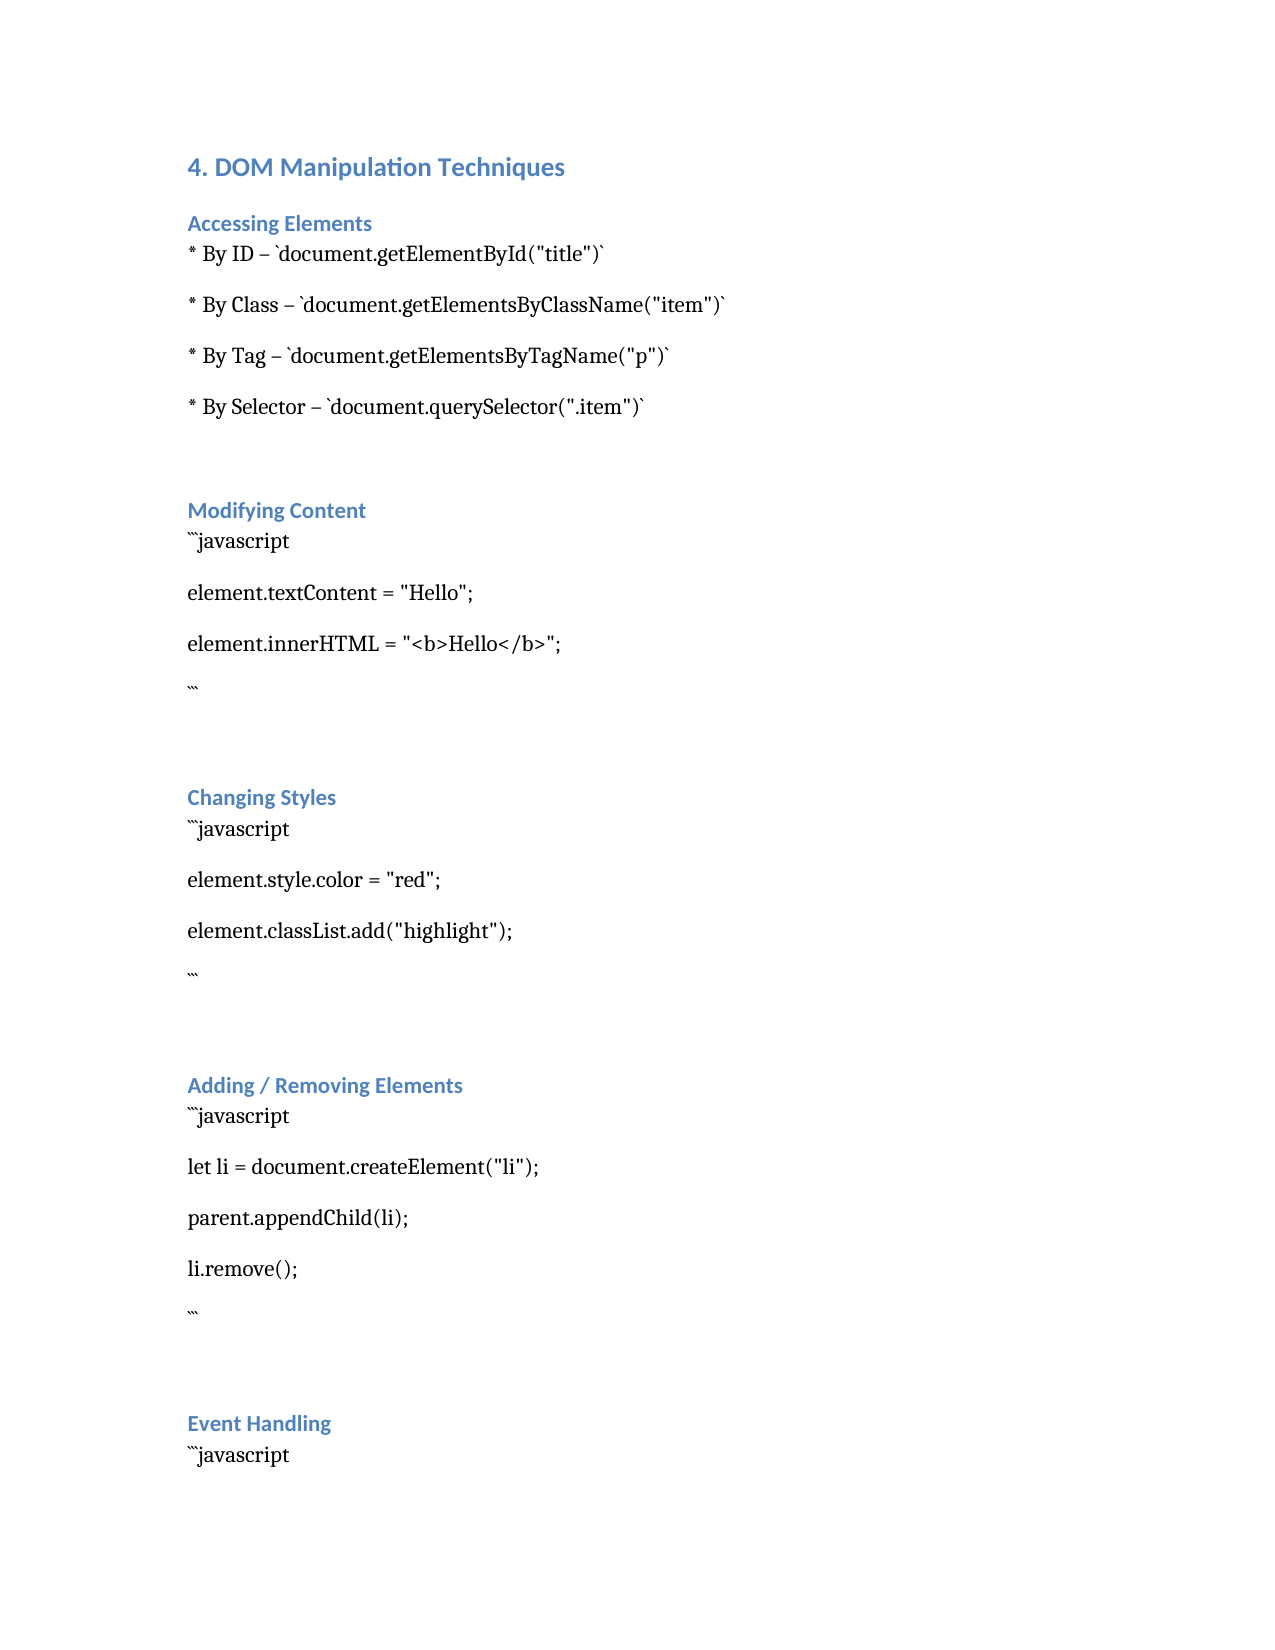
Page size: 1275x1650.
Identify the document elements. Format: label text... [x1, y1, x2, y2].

text * By ID – `document.getElementById("title")` [187, 241, 1087, 267]
text ``` [187, 681, 1087, 708]
text element.innerHTML = "<b>Hello</b>"; [187, 630, 1087, 657]
subtitle Accessing Elements [187, 209, 1087, 237]
text ``` [187, 1307, 1087, 1334]
text li.remove(); [187, 1256, 1087, 1283]
text parent.appendChild(li); [187, 1205, 1087, 1232]
text * By Class – `document.getElementsByClassName("item")` [187, 292, 1087, 318]
text let li = document.createElement("li"); [187, 1154, 1087, 1181]
text element.style.color = "red"; [187, 867, 1087, 893]
text ``` [187, 969, 1087, 995]
subtitle 4. DOM Manipulation Techniques [187, 150, 1087, 183]
text ```javascript [187, 1442, 1087, 1468]
subtitle Adding / Removing Elements [187, 1071, 1087, 1099]
text element.classList.add("highlight"); [187, 918, 1087, 944]
subtitle Modifying Content [187, 496, 1087, 524]
subtitle Event Handling [187, 1409, 1087, 1437]
text * By Tag – `document.getElementsByTagName("p")` [187, 343, 1087, 369]
text ```javascript [187, 528, 1087, 555]
text element.textContent = "Hello"; [187, 579, 1087, 606]
text ```javascript [187, 816, 1087, 842]
subtitle Changing Styles [187, 783, 1087, 812]
text * By Selector – `document.querySelector(".item")` [187, 394, 1087, 420]
text ```javascript [187, 1103, 1087, 1129]
